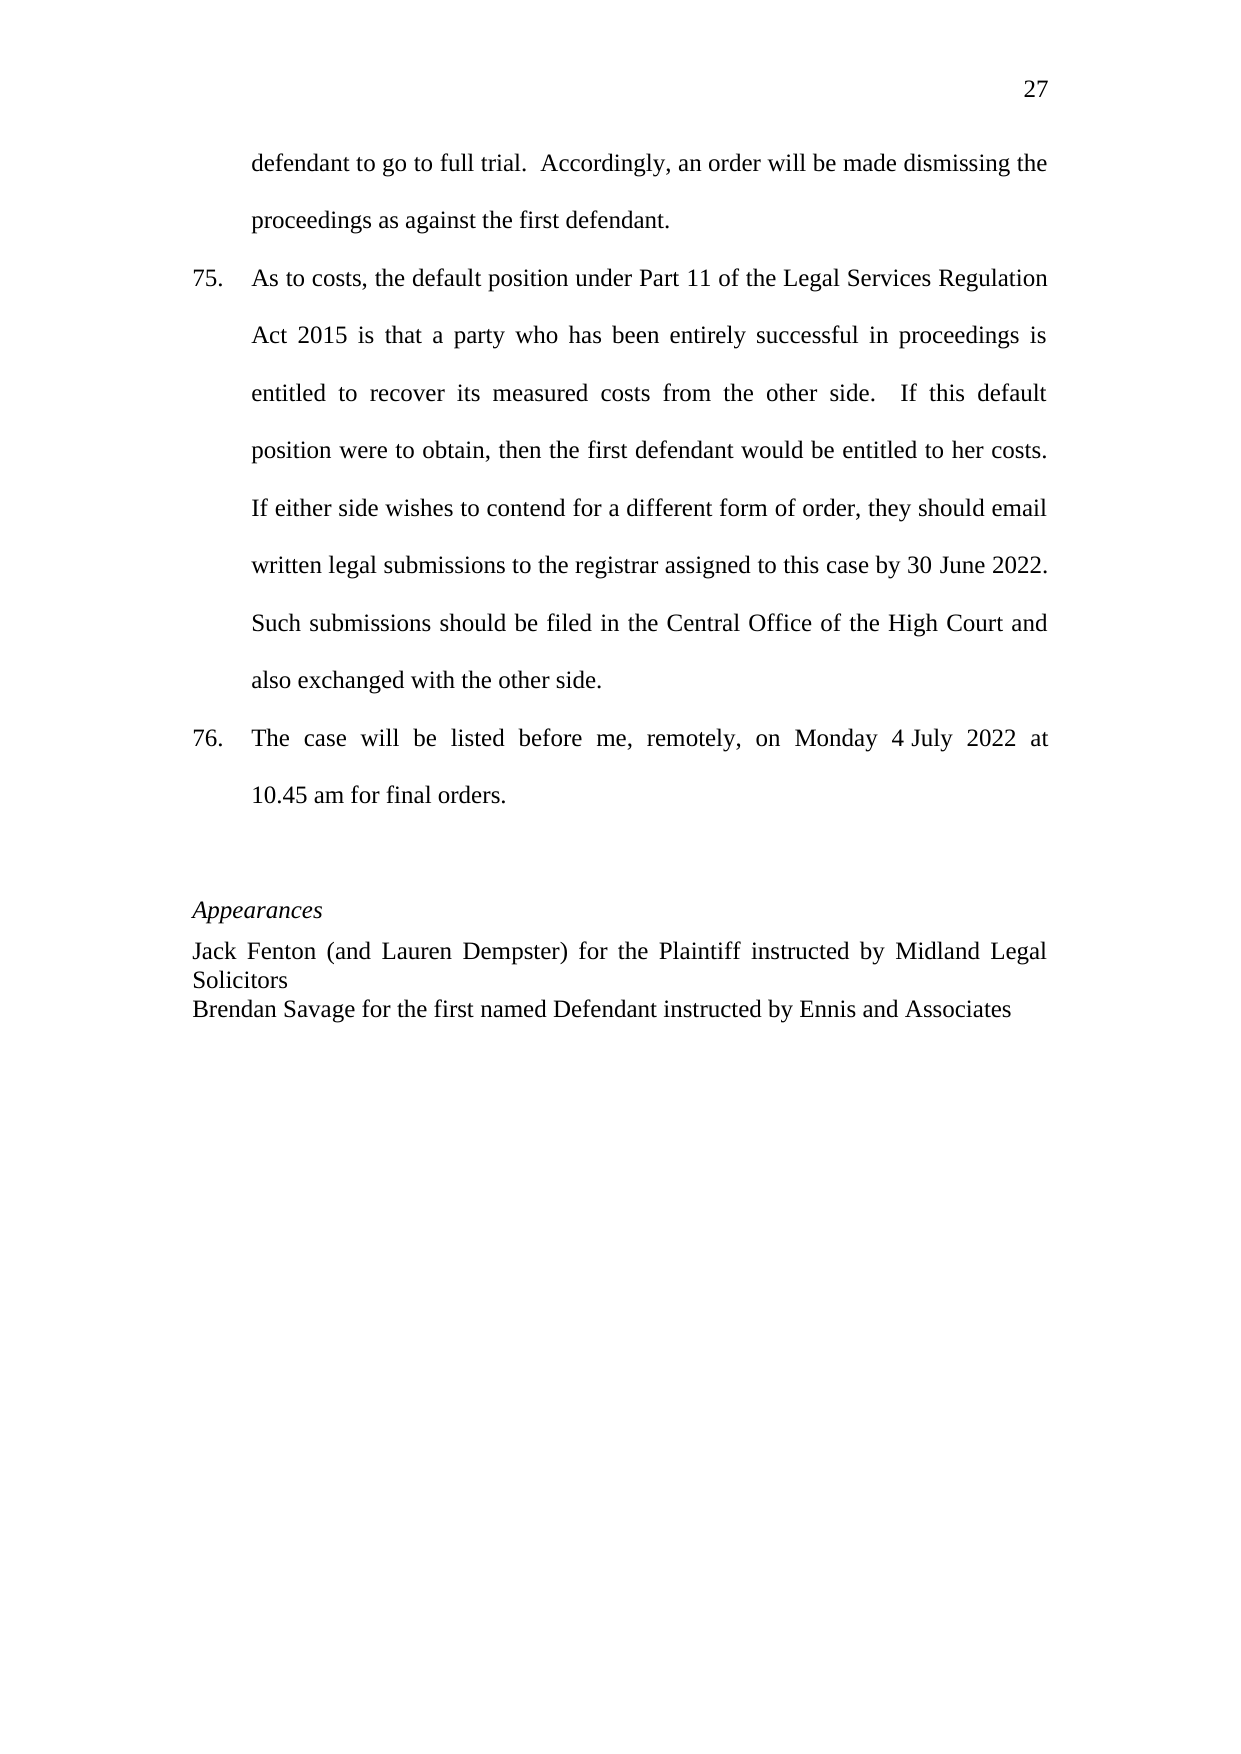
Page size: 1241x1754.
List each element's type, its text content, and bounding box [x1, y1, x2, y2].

text Brendan Savage for the first named Defendant instructed by Ennis and Associates [192, 994, 1048, 1023]
text The case will be listed before me, remotely, on Monday 4 July 2022 at 10.45 am for final orders. [192, 723, 1048, 809]
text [192, 148, 1048, 234]
text Jack Fenton (and Lauren Dempster) for the Plaintiff instructed by Midland Legal Solicitors [192, 936, 1048, 994]
text As to costs, the default position under Part 11 of the Legal Services Regulation Act 2015 is that a party who has been entirely successful in proceedings is entitled to recover its measured costs from the other side. If this default position were to obtain, then the first defendant would be entitled to her costs. If either side wishes to contend for a different form of order, they should email written legal submissions to the registrar assigned to this case by 30 June 2022. Such submissions should be filed in the Central Office of the High Court and also exchanged with the other side. [192, 263, 1048, 694]
text Appearances [192, 895, 1048, 924]
